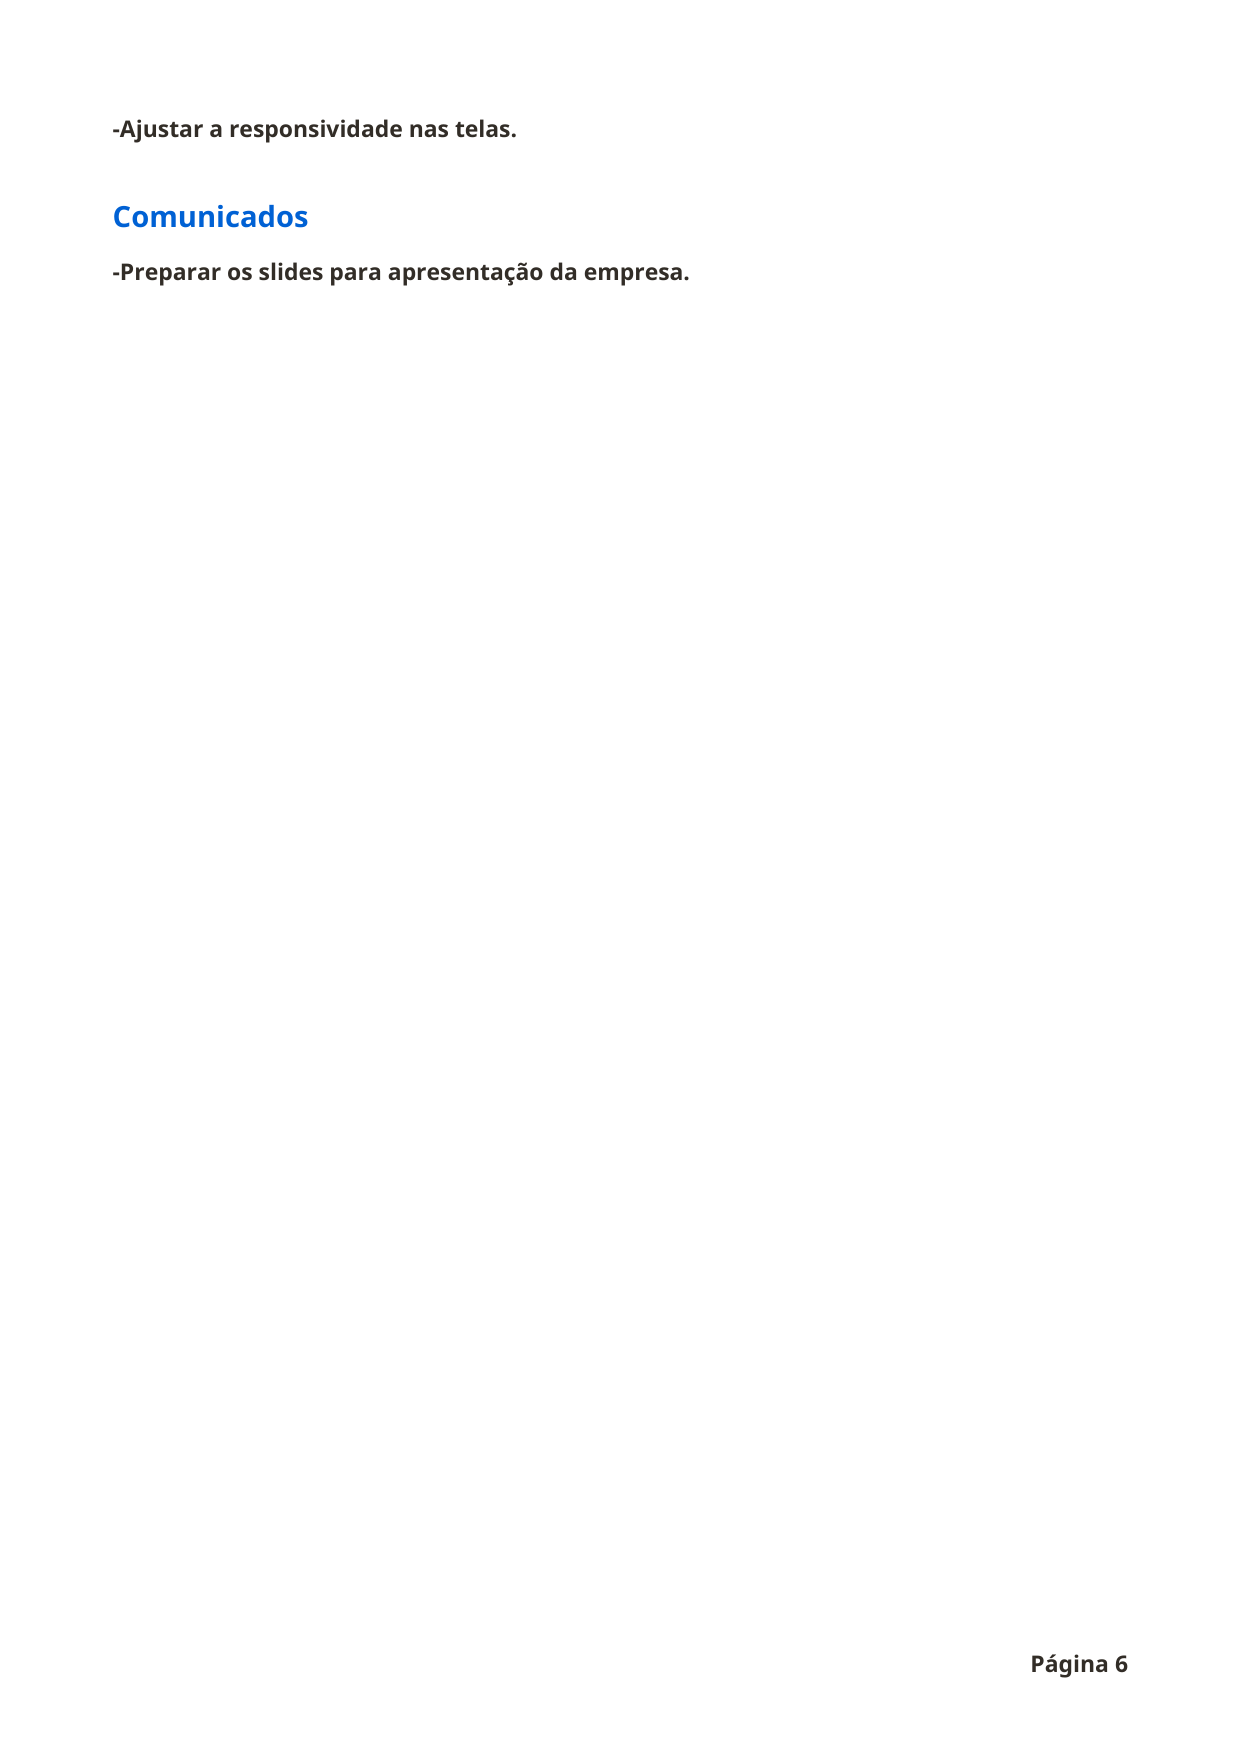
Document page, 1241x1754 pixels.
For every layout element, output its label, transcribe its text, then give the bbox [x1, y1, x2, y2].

text -Ajustar a responsividade nas telas. [112, 112, 1128, 144]
text -Preparar os slides para apresentação da empresa. [112, 256, 1128, 288]
subtitle Comunicados [112, 196, 1128, 236]
